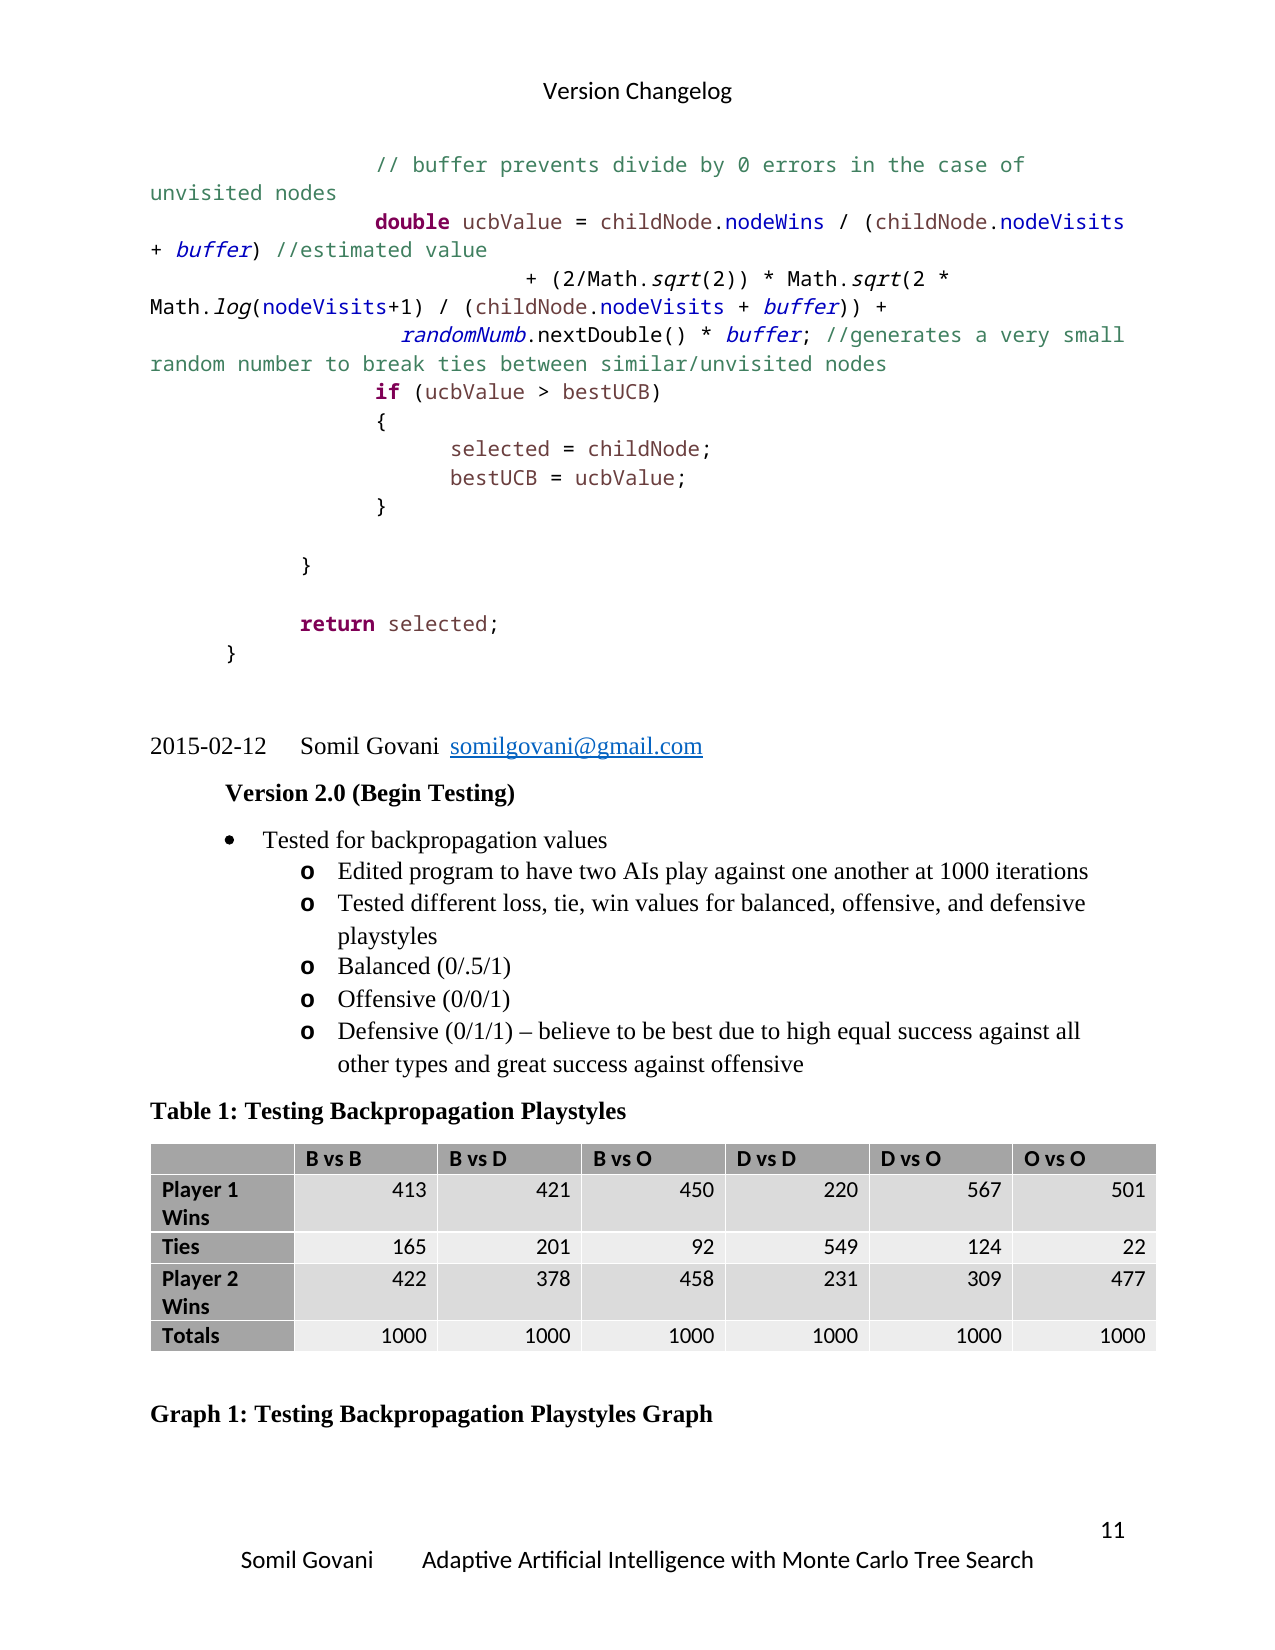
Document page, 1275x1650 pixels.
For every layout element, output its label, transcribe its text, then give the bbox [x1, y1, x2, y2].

table_header B vs D [438, 1144, 581, 1174]
table_cell 22 [1013, 1233, 1156, 1263]
table_cell 92 [582, 1233, 725, 1263]
list Edited program to have two AIs play against one another at 1000 iterations [300, 856, 1125, 887]
table_cell Player 1 Wins [151, 1175, 294, 1231]
table_cell 201 [438, 1233, 581, 1263]
table_header B vs B [295, 1144, 437, 1174]
list Offensive (0/0/1) [300, 984, 1125, 1015]
list Balanced (0/.5/1) [300, 951, 1125, 982]
table_cell 309 [870, 1264, 1012, 1320]
text } [150, 638, 1125, 666]
table_header B vs O [582, 1144, 725, 1174]
text } [150, 491, 1125, 520]
table_cell 1000 [870, 1321, 1012, 1351]
table_cell 501 [1013, 1175, 1156, 1231]
table_cell 477 [1013, 1264, 1156, 1320]
text Graph 1: Testing Backpropagation Playstyles Graph [150, 1399, 1125, 1428]
table_cell 421 [438, 1175, 581, 1231]
table_cell 220 [726, 1175, 869, 1231]
table_cell 1000 [295, 1321, 437, 1351]
table_cell 549 [726, 1233, 869, 1263]
table_cell 1000 [438, 1321, 581, 1351]
list Defensive (0/1/1) – believe to be best due to high equal success against all other types and great success against offensive [300, 1016, 1125, 1078]
table_header O vs O [1013, 1144, 1156, 1174]
text return selected; [150, 609, 1125, 638]
list Tested for backpropagation values [225, 825, 1125, 854]
text if (ucbValue > bestUCB) [150, 377, 1125, 406]
text Table 1: Testing Backpropagation Playstyles [150, 1096, 1125, 1125]
text randomNumb.nextDouble() * buffer; //generates a very small random number to break ties between similar/unvisited nodes [150, 321, 1125, 377]
table_header D vs D [726, 1144, 869, 1174]
table_header D vs O [870, 1144, 1012, 1174]
text bestUCB = ucbValue; [150, 463, 1125, 491]
table_cell 413 [295, 1175, 437, 1231]
table_cell 1000 [726, 1321, 869, 1351]
table_cell 458 [582, 1264, 725, 1320]
text selected = childNode; [150, 434, 1125, 463]
table_header [151, 1144, 294, 1174]
text // buffer prevents divide by 0 errors in the case of unvisited nodes [150, 150, 1125, 207]
text double ucbValue = childNode.nodeWins / (childNode.nodeVisits + buffer) //estimated value [150, 207, 1125, 264]
text } [150, 550, 1125, 579]
table_cell Player 2 Wins [151, 1264, 294, 1320]
table_cell 124 [870, 1233, 1012, 1263]
table_cell 1000 [582, 1321, 725, 1351]
table_cell Totals [151, 1321, 294, 1351]
text Version 2.0 (Begin Testing) [150, 778, 1125, 807]
table_cell 1000 [1013, 1321, 1156, 1351]
table_cell 165 [295, 1233, 437, 1263]
table_cell 450 [582, 1175, 725, 1231]
table_cell 422 [295, 1264, 437, 1320]
text + (2/Math.sqrt(2)) * Math.sqrt(2 * Math.log(nodeVisits+1) / (childNode.nodeVisits + buffer)) + [150, 264, 1125, 321]
table_cell 231 [726, 1264, 869, 1320]
table_cell 567 [870, 1175, 1012, 1231]
text { [150, 406, 1125, 434]
table_cell Ties [151, 1233, 294, 1263]
table_cell 378 [438, 1264, 581, 1320]
text 2015-02-12 Somil Govani somilgovani@gmail.com [150, 731, 1125, 760]
list Tested different loss, tie, win values for balanced, offensive, and defensive playstyles [300, 888, 1125, 949]
